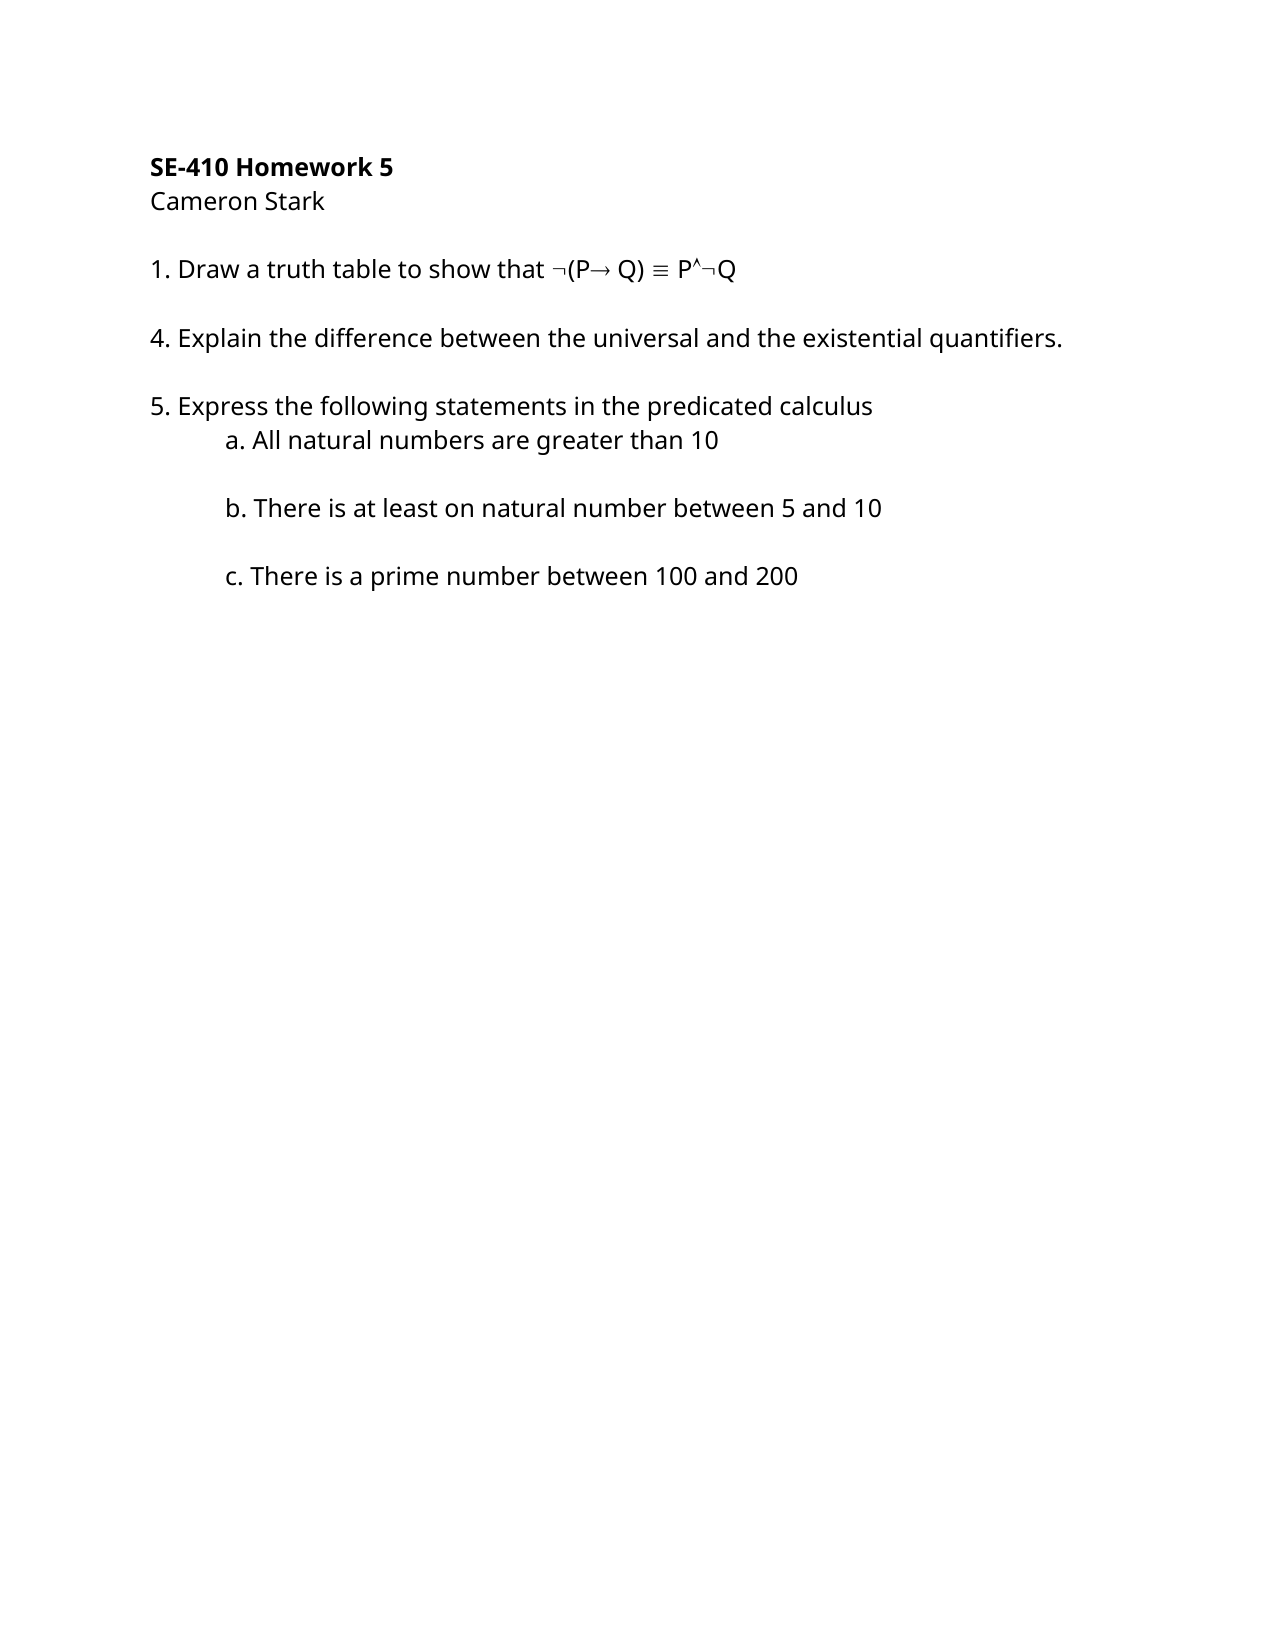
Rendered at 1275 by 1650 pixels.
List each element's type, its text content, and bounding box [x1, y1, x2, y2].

text Cameron Stark [150, 184, 1125, 218]
text b. There is at least on natural number between 5 and 10 [150, 491, 1125, 525]
text c. There is a prime number between 100 and 200 [150, 559, 1125, 593]
text 4. Explain the difference between the universal and the existential quantifiers. [150, 320, 1125, 354]
text 5. Express the following statements in the predicated calculus [150, 388, 1125, 422]
text a. All natural numbers are greater than 10 [150, 422, 1125, 457]
text SE-410 Homework 5 [150, 150, 1125, 184]
text 1. Draw a truth table to show that (P Q) PQ [150, 252, 1125, 286]
